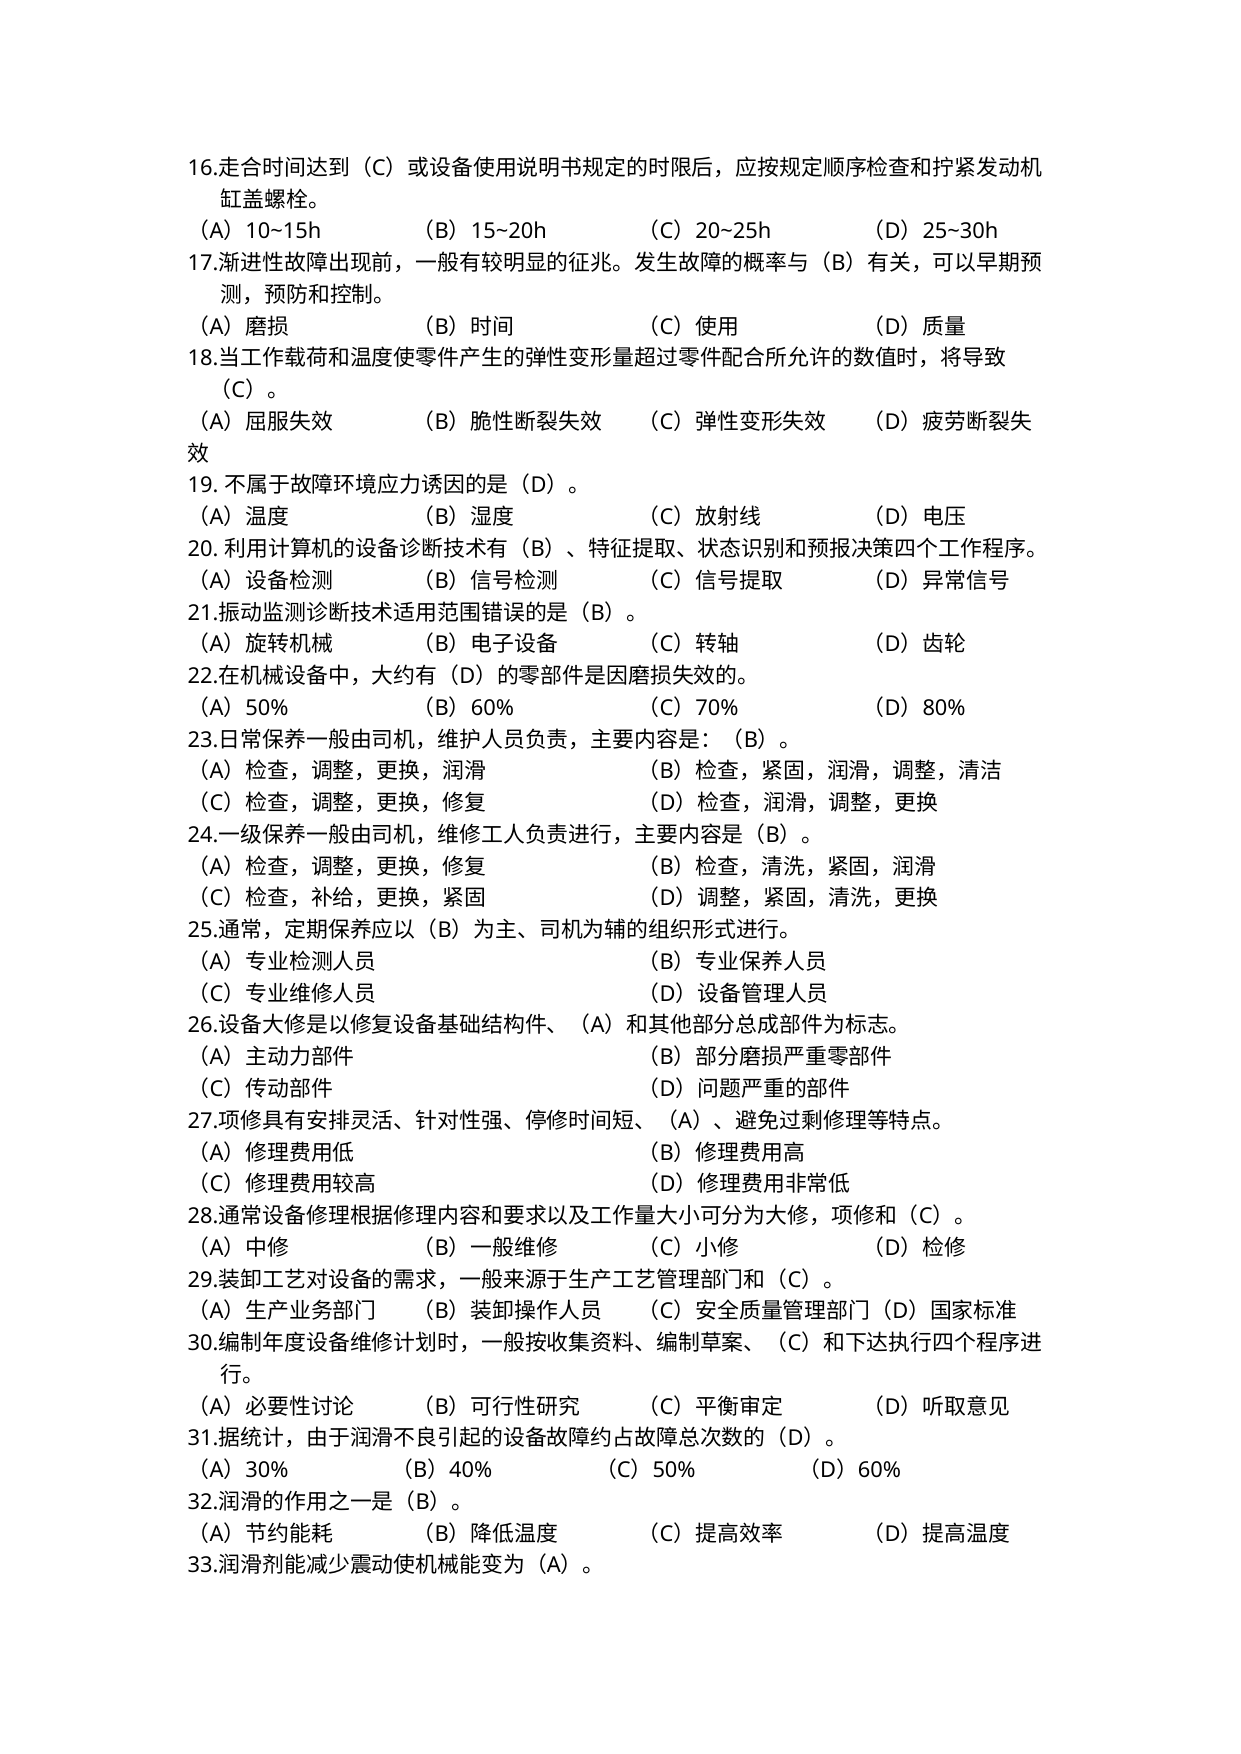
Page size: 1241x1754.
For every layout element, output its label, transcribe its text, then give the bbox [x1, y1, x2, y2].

text （A）节约能耗 （B）降低温度 （C）提高效率 （D）提高温度 [187, 1516, 1053, 1547]
text 19. 不属于故障环境应力诱因的是（D）。 [187, 467, 1053, 499]
text （A）中修 （B）一般维修 （C）小修 （D）检修 [187, 1230, 1053, 1262]
text 27.项修具有安排灵活、针对性强、停修时间短、（A）、避免过剩修理等特点。 [187, 1103, 1053, 1134]
text 32.润滑的作用之一是（B）。 [187, 1484, 1053, 1516]
text 24.一级保养一般由司机，维修工人负责进行，主要内容是（B）。 [187, 817, 1053, 849]
text 20. 利用计算机的设备诊断技术有（B）、特征提取、状态识别和预报决策四个工作程序。 [187, 531, 1053, 563]
text 28.通常设备修理根据修理内容和要求以及工作量大小可分为大修，项修和（C）。 [187, 1198, 1053, 1230]
text 21.振动监测诊断技术适用范围错误的是（B）。 [187, 594, 1053, 626]
text （A）温度 （B）湿度 （C）放射线 （D）电压 [187, 499, 1053, 531]
text 26.设备大修是以修复设备基础结构件、（A）和其他部分总成部件为标志。 [187, 1007, 1053, 1039]
text 18.当工作载荷和温度使零件产生的弹性变形量超过零件配合所允许的数值时，将导致（C）。 [187, 340, 1053, 404]
text 33.润滑剂能减少震动使机械能变为（A）。 [187, 1547, 1053, 1579]
text 22.在机械设备中，大约有（D）的零部件是因磨损失效的。 [187, 658, 1053, 690]
text （C）修理费用较高 （D）修理费用非常低 [187, 1166, 1053, 1198]
text 30.编制年度设备维修计划时，一般按收集资料、编制草案、（C）和下达执行四个程序进行。 [187, 1325, 1053, 1389]
text 25.通常，定期保养应以（B）为主、司机为辅的组织形式进行。 [187, 912, 1053, 944]
text （A）修理费用低 （B）修理费用高 [187, 1134, 1053, 1166]
text 31.据统计，由于润滑不良引起的设备故障约占故障总次数的（D）。 [187, 1420, 1053, 1452]
text （C）检查，调整，更换，修复 （D）检查，润滑，调整，更换 [187, 785, 1053, 817]
text 16.走合时间达到（C）或设备使用说明书规定的时限后，应按规定顺序检查和拧紧发动机缸盖螺栓。 [187, 150, 1053, 213]
text （A）主动力部件 （B）部分磨损严重零部件 [187, 1039, 1053, 1071]
text （A）专业检测人员 （B）专业保养人员 [187, 944, 1053, 976]
text （A）旋转机械 （B）电子设备 （C）转轴 （D）齿轮 [187, 626, 1053, 658]
text （C）专业维修人员 （D）设备管理人员 [187, 976, 1053, 1007]
text （A）检查，调整，更换，修复 （B）检查，清洗，紧固，润滑 [187, 849, 1053, 880]
text （A）必要性讨论 （B）可行性研究 （C）平衡审定 （D）听取意见 [187, 1389, 1053, 1420]
text 29.装卸工艺对设备的需求，一般来源于生产工艺管理部门和（C）。 [187, 1262, 1053, 1293]
text 23.日常保养一般由司机，维护人员负责，主要内容是：（B）。 [187, 722, 1053, 753]
text （A）50% （B）60% （C）70% （D）80% [187, 690, 1053, 722]
text （A）屈服失效 （B）脆性断裂失效 （C）弹性变形失效 （D）疲劳断裂失效 [187, 404, 1053, 467]
text （A）检查，调整，更换，润滑 （B）检查，紧固，润滑，调整，清洁 [187, 753, 1053, 785]
text （A）10~15h （B）15~20h （C）20~25h （D）25~30h [187, 213, 1053, 245]
text 17.渐进性故障出现前，一般有较明显的征兆。发生故障的概率与（B）有关，可以早期预测，预防和控制。 [187, 245, 1053, 309]
text （A）30% （B）40% （C）50% （D）60% [187, 1452, 1053, 1484]
text （A）生产业务部门 （B）装卸操作人员 （C）安全质量管理部门（D）国家标准 [187, 1293, 1053, 1325]
text （C）传动部件 （D）问题严重的部件 [187, 1071, 1053, 1103]
text （C）检查，补给，更换，紧固 （D）调整，紧固，清洗，更换 [187, 880, 1053, 912]
text （A）设备检测 （B）信号检测 （C）信号提取 （D）异常信号 [187, 563, 1053, 594]
text （A）磨损 （B）时间 （C）使用 （D）质量 [187, 309, 1053, 340]
